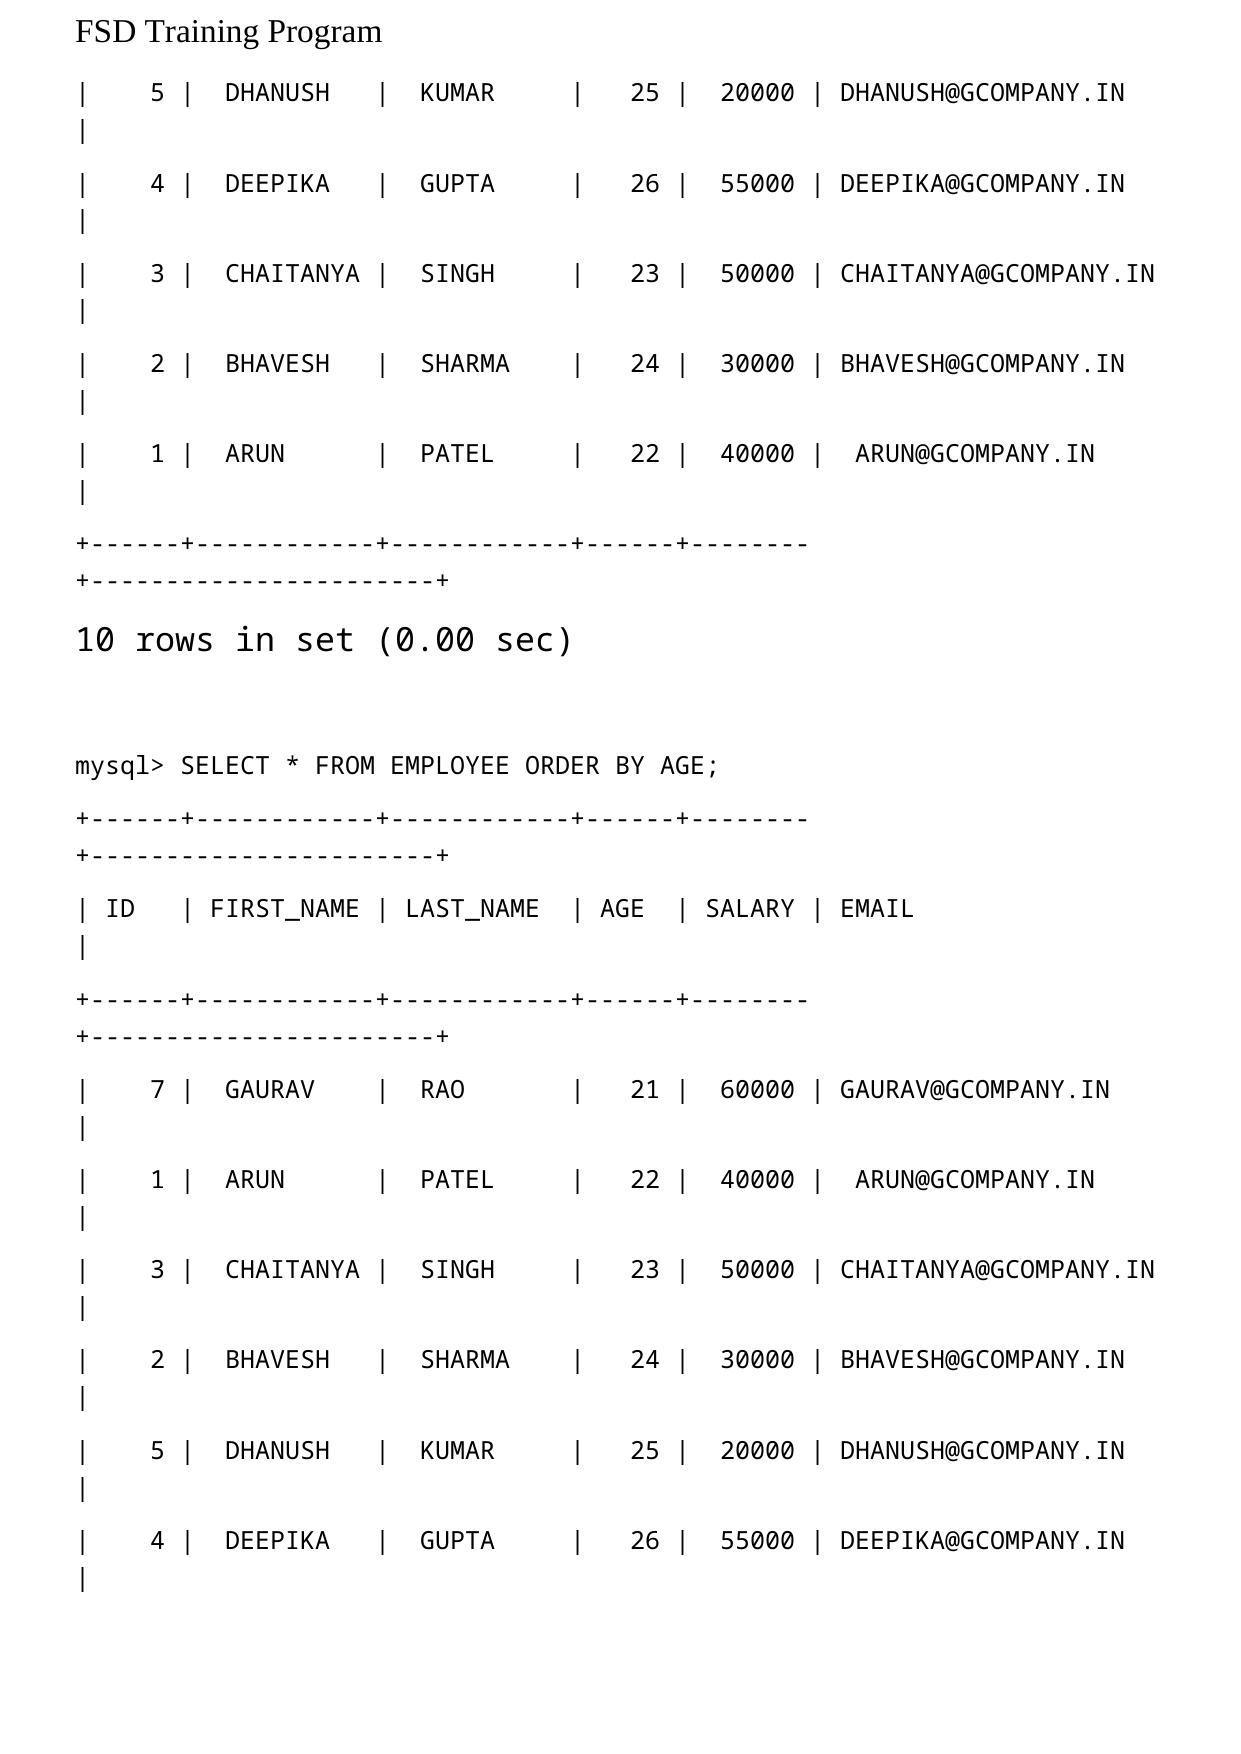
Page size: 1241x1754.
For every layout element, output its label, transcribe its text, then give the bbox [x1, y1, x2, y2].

text mysql> SELECT * FROM EMPLOYEE ORDER BY AGE; [75, 747, 1165, 782]
text | 3 | CHAITANYA | SINGH | 23 | 50000 | CHAITANYA@GCOMPANY.IN | [75, 1252, 1165, 1323]
text | 2 | BHAVESH | SHARMA | 24 | 30000 | BHAVESH@GCOMPANY.IN | [75, 1342, 1165, 1413]
text | 4 | DEEPIKA | GUPTA | 26 | 55000 | DEEPIKA@GCOMPANY.IN | [75, 165, 1165, 236]
text | 2 | BHAVESH | SHARMA | 24 | 30000 | BHAVESH@GCOMPANY.IN | [75, 346, 1165, 416]
text | 1 | ARUN | PATEL | 22 | 40000 | ARUN@GCOMPANY.IN | [75, 1162, 1165, 1233]
text | 5 | DHANUSH | KUMAR | 25 | 20000 | DHANUSH@GCOMPANY.IN | [75, 1432, 1165, 1503]
text +------+------------+------------+------+--------+-----------------------+ [75, 981, 1165, 1052]
text 10 rows in set (0.00 sec) [75, 616, 1165, 662]
text | ID | FIRST_NAME | LAST_NAME | AGE | SALARY | EMAIL | [75, 891, 1165, 962]
text | 4 | DEEPIKA | GUPTA | 26 | 55000 | DEEPIKA@GCOMPANY.IN | [75, 1523, 1165, 1593]
text | 7 | GAURAV | RAO | 21 | 60000 | GAURAV@GCOMPANY.IN | [75, 1072, 1165, 1142]
text | 1 | ARUN | PATEL | 22 | 40000 | ARUN@GCOMPANY.IN | [75, 436, 1165, 507]
text +------+------------+------------+------+--------+-----------------------+ [75, 526, 1165, 597]
text +------+------------+------------+------+--------+-----------------------+ [75, 801, 1165, 872]
text | 3 | CHAITANYA | SINGH | 23 | 50000 | CHAITANYA@GCOMPANY.IN | [75, 255, 1165, 326]
text | 5 | DHANUSH | KUMAR | 25 | 20000 | DHANUSH@GCOMPANY.IN | [75, 75, 1165, 146]
